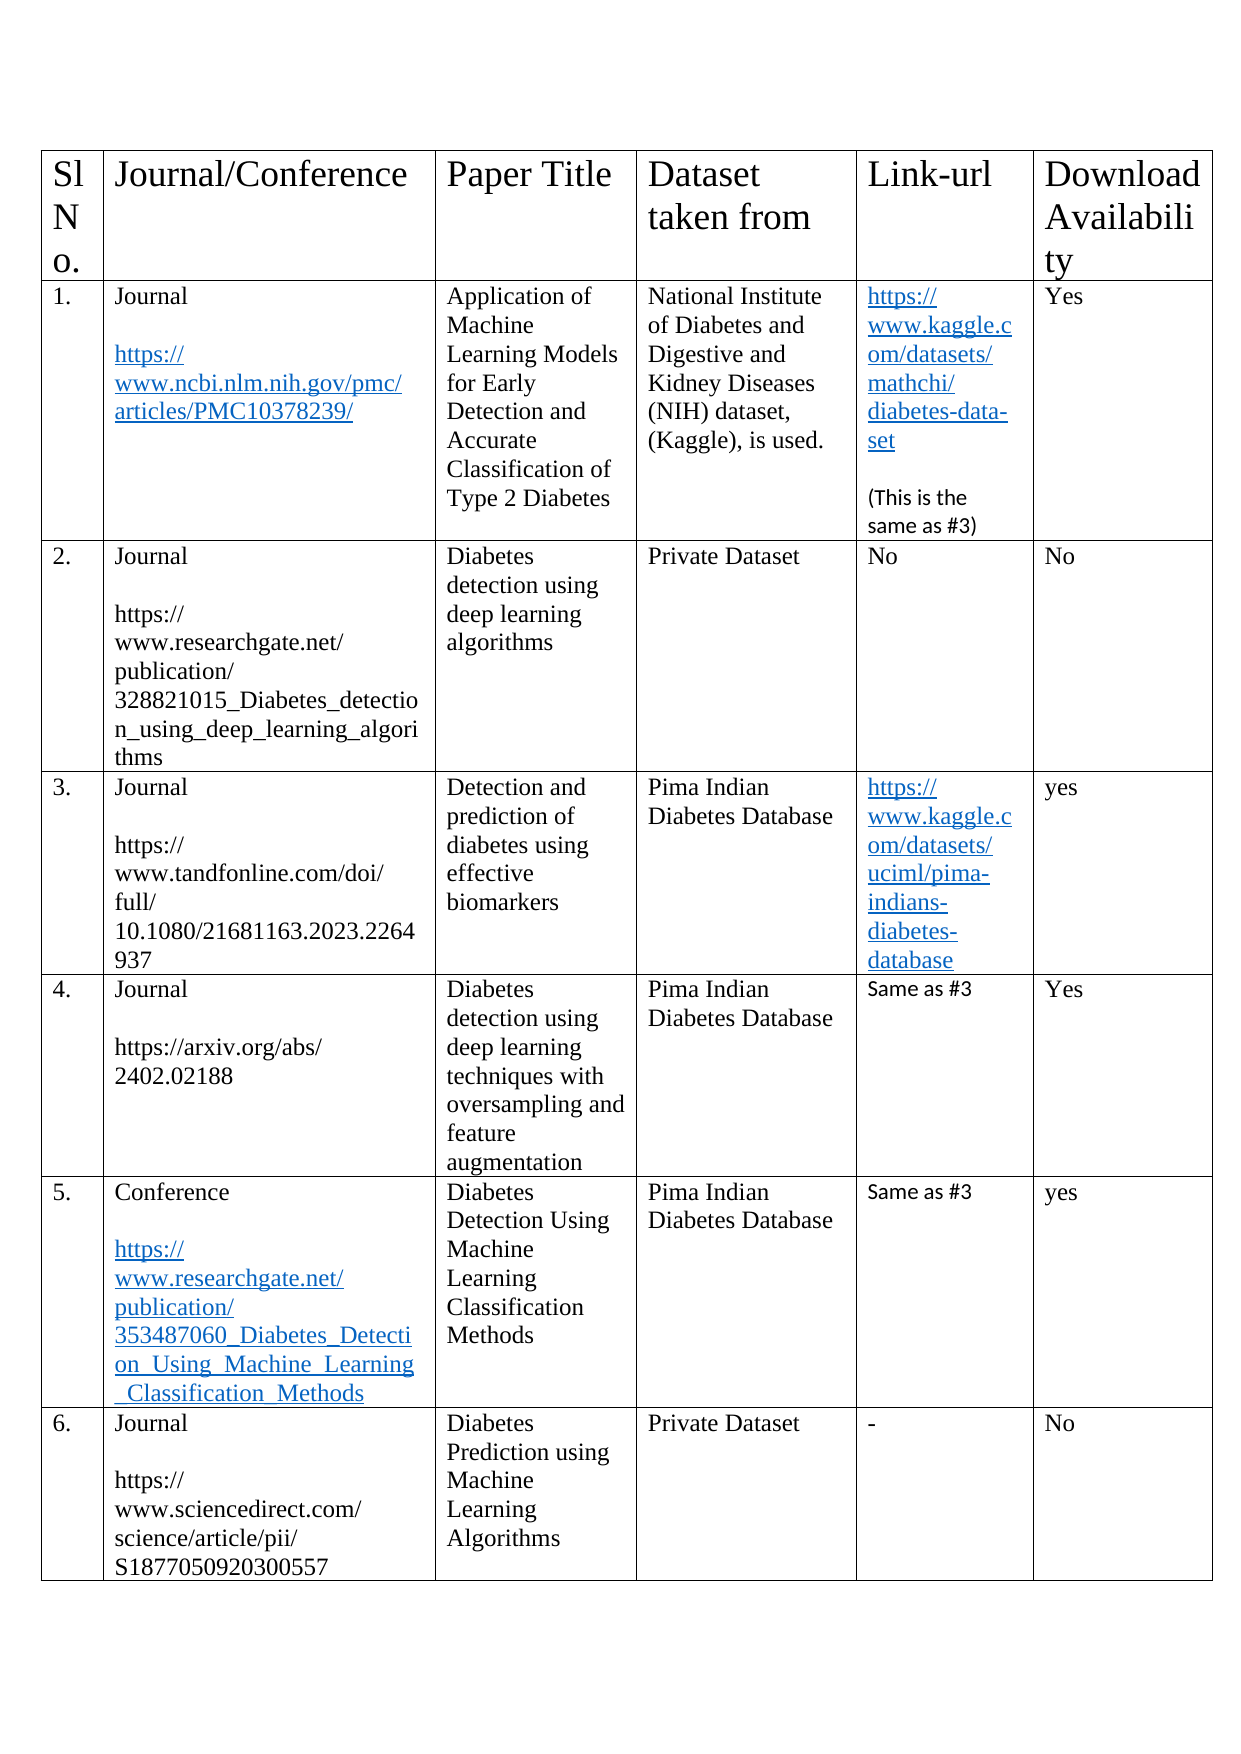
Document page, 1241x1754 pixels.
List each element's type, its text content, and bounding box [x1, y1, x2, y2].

table_cell No [1034, 1408, 1212, 1580]
table_header Download Availability [1034, 151, 1212, 280]
table_cell Diabetes Detection Using Machine Learning Classification Methods [436, 1177, 636, 1407]
table_header SlNo. [42, 151, 103, 280]
table_cell Diabetes detection using deep learning algorithms [436, 541, 636, 771]
table_header Dataset taken from [637, 151, 856, 280]
table_cell Journal https://arxiv.org/abs/2402.02188 [104, 975, 435, 1176]
table_cell 2. [42, 541, 103, 771]
table_cell Pima Indian Diabetes Database [637, 1177, 856, 1407]
table_cell yes [1034, 1177, 1212, 1407]
table_cell Journal https://www.ncbi.nlm.nih.gov/pmc/articles/PMC10378239/ [104, 281, 435, 540]
table_cell Pima Indian Diabetes Database [637, 772, 856, 973]
table_cell Journal https://www.tandfonline.com/doi/full/10.1080/21681163.2023.2264937 [104, 772, 435, 973]
table_cell Detection and prediction of diabetes using effective biomarkers [436, 772, 636, 973]
table_header Link-url [857, 151, 1033, 280]
table_cell https://www.kaggle.com/datasets/mathchi/diabetes-data-set (This is the same as #3) [857, 281, 1033, 540]
table_cell https://www.kaggle.com/datasets/uciml/pima-indians-diabetes-database [857, 772, 1033, 973]
table_cell yes [1034, 772, 1212, 973]
table_cell - [857, 1408, 1033, 1580]
table_cell Application of Machine Learning Models for Early Detection and Accurate Classification of Type 2 Diabetes [436, 281, 636, 540]
table_cell National Institute of Diabetes and Digestive and Kidney Diseases (NIH) dataset, (Kaggle), is used. [637, 281, 856, 540]
table_cell Private Dataset [637, 1408, 856, 1580]
table_cell Pima Indian Diabetes Database [637, 975, 856, 1176]
table_cell Same as #3 [857, 1177, 1033, 1407]
table_cell Yes [1034, 281, 1212, 540]
table_cell Private Dataset [637, 541, 856, 771]
table_cell 3. [42, 772, 103, 973]
table_cell Journal https://www.sciencedirect.com/science/article/pii/S1877050920300557 [104, 1408, 435, 1580]
table_cell 1. [42, 281, 103, 540]
table_cell 6. [42, 1408, 103, 1580]
table_cell Yes [1034, 975, 1212, 1176]
table_header Journal/Conference [104, 151, 435, 280]
table_cell No [857, 541, 1033, 771]
table_cell Same as #3 [857, 975, 1033, 1176]
table_cell Diabetes Prediction using Machine Learning Algorithms [436, 1408, 636, 1580]
table_cell Conference https://www.researchgate.net/publication/353487060_Diabetes_Detection_Using_Machine_Learning_Classification_Methods [104, 1177, 435, 1407]
table_cell 4. [42, 975, 103, 1176]
table_cell Diabetes detection using deep learning techniques with oversampling and feature augmentation [436, 975, 636, 1176]
table_cell 5. [42, 1177, 103, 1407]
table_cell Journal https://www.researchgate.net/publication/328821015_Diabetes_detection_using_deep_learning_algorithms [104, 541, 435, 771]
table_header Paper Title [436, 151, 636, 280]
table_cell No [1034, 541, 1212, 771]
